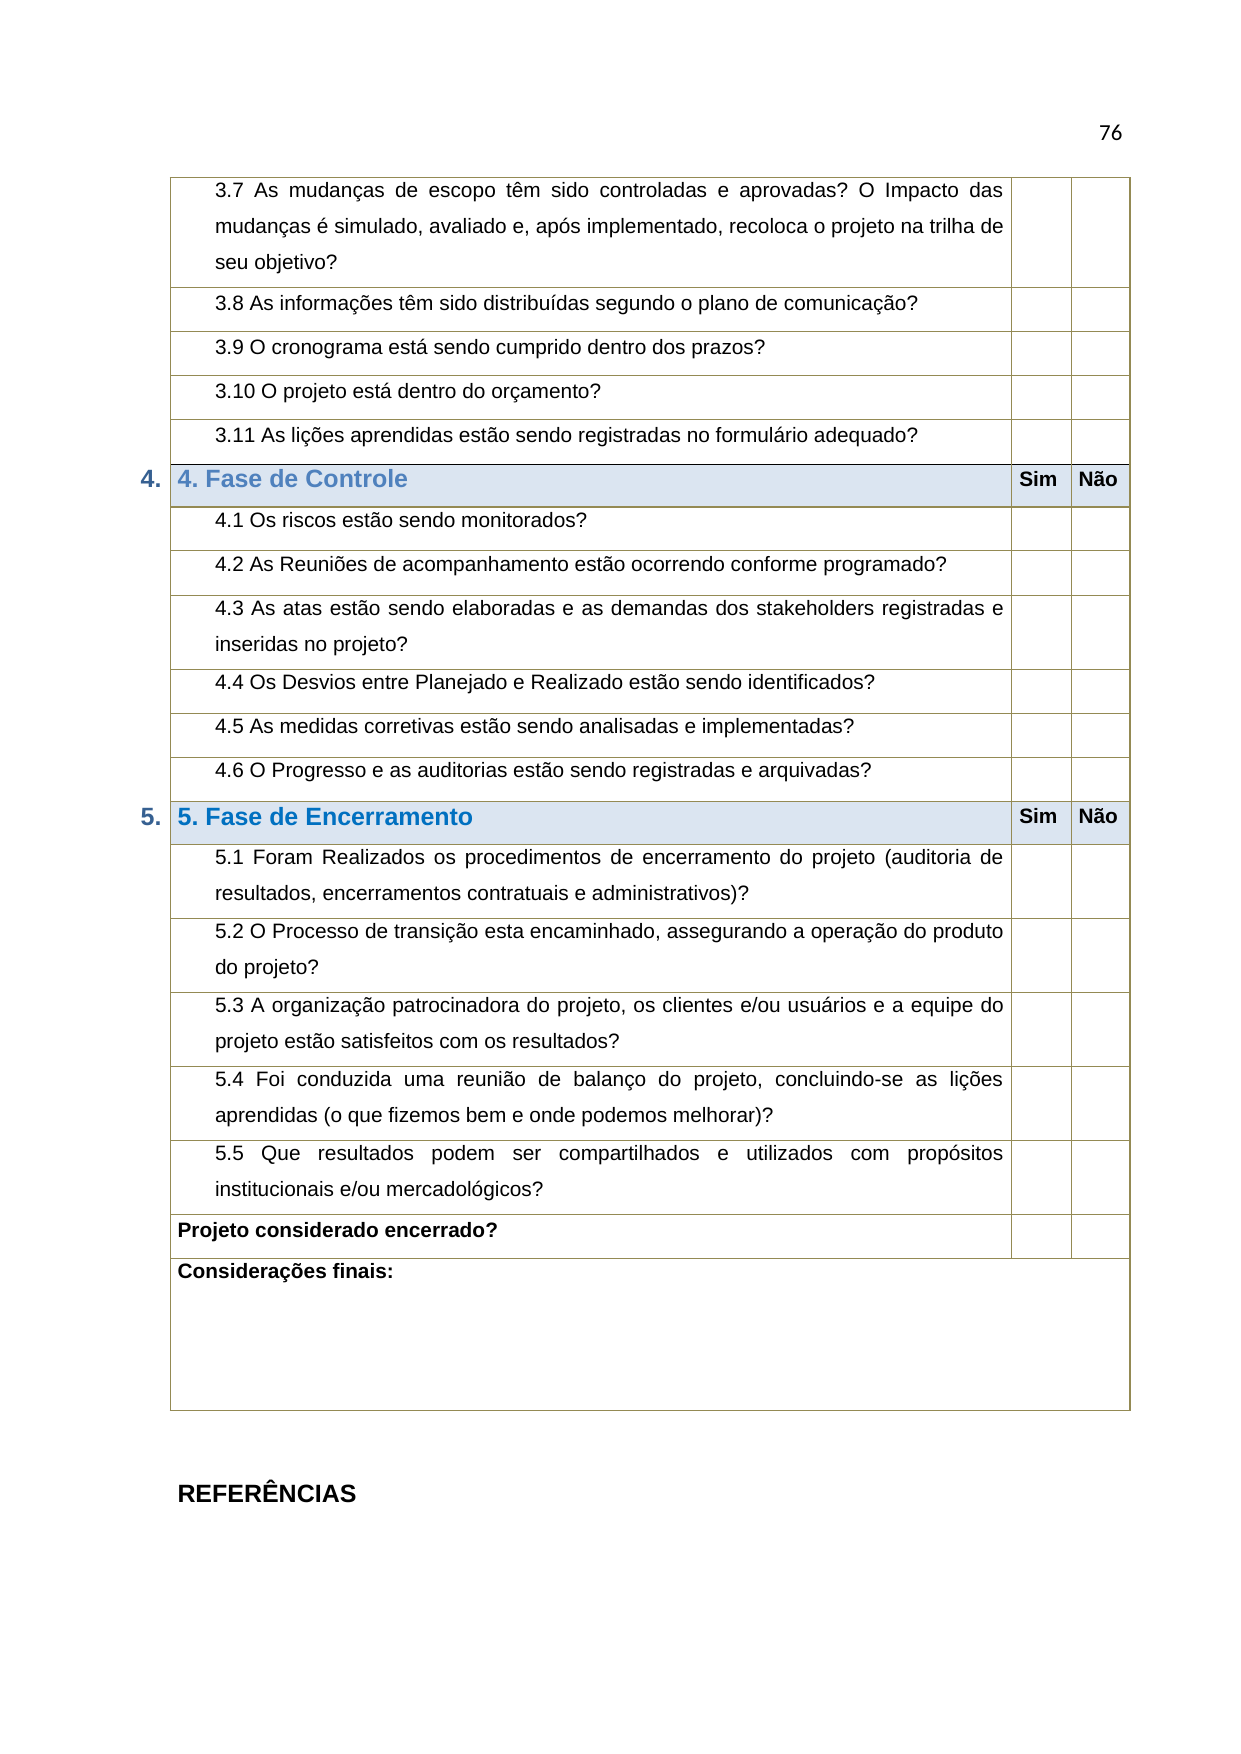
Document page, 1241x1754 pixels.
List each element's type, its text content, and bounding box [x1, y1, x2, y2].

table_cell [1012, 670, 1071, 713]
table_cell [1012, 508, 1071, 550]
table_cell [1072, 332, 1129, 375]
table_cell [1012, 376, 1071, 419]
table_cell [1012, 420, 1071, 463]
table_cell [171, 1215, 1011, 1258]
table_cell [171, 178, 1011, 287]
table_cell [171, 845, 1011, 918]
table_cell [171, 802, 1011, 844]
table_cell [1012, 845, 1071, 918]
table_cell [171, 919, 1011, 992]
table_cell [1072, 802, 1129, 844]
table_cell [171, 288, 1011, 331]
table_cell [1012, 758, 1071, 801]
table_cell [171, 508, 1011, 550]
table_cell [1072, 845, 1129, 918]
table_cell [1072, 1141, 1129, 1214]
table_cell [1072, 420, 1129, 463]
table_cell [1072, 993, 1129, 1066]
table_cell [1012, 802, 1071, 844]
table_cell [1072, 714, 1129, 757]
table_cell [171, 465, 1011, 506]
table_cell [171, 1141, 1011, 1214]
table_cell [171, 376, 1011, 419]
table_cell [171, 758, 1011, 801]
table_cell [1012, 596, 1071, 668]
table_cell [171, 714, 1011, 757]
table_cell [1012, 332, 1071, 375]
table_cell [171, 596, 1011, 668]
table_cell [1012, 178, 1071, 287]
text REFERÊNCIAS [177, 1479, 1122, 1508]
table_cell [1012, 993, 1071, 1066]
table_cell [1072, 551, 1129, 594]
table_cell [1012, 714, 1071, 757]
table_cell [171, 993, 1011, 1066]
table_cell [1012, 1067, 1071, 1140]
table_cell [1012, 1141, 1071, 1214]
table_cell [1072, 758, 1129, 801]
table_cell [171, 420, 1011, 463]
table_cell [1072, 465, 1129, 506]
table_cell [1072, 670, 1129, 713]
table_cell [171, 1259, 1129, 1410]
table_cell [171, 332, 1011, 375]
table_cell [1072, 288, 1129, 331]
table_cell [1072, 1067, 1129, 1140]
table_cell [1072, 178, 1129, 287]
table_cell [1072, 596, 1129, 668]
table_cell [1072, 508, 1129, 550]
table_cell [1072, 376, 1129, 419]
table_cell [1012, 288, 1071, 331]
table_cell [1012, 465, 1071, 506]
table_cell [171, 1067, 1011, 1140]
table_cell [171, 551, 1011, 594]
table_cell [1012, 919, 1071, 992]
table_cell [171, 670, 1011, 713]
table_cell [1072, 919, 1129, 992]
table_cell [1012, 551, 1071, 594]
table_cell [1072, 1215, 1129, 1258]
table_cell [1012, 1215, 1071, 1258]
